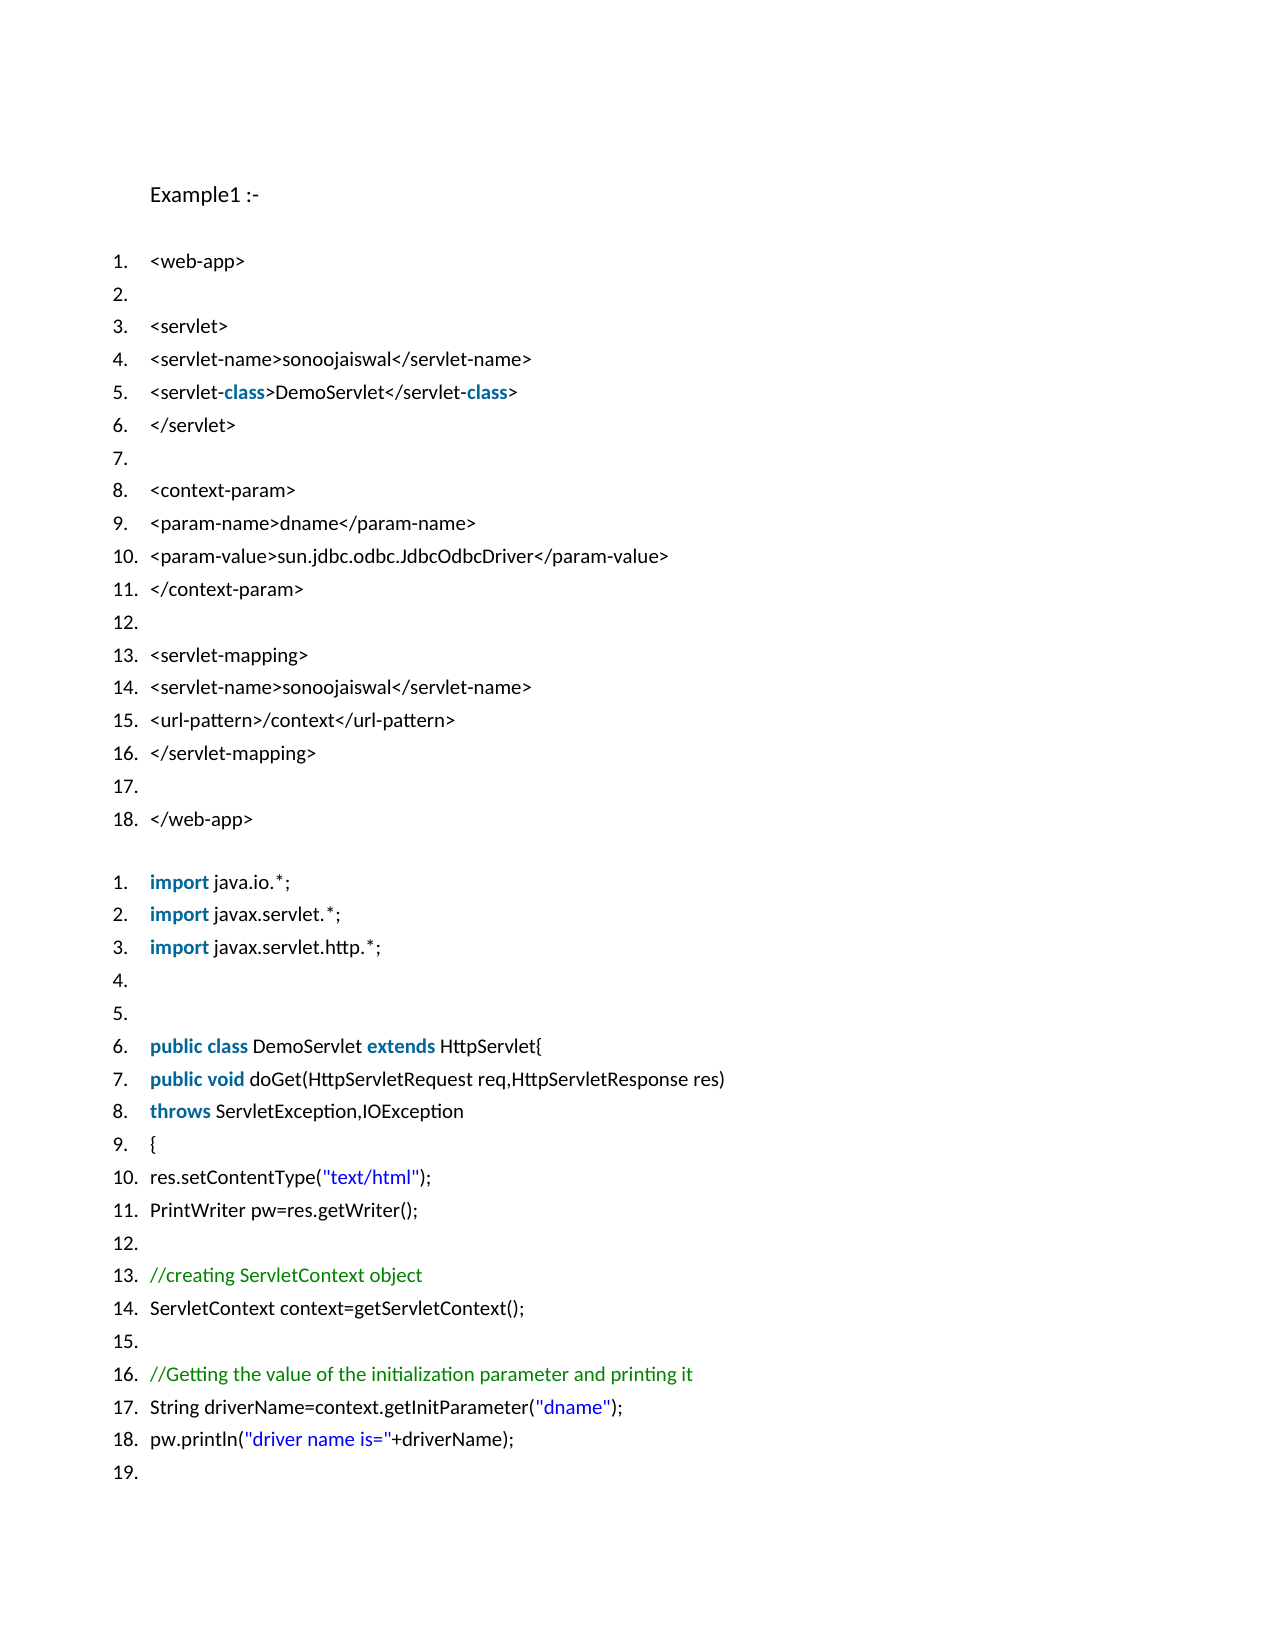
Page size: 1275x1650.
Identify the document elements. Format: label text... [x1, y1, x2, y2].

list String driverName=context.getInitParameter("dname"); [112, 1386, 1125, 1419]
list <web-app> [112, 241, 1125, 273]
list </context-param> [112, 569, 1125, 602]
list //creating ServletContext object [112, 1255, 1125, 1288]
list </servlet> [112, 405, 1125, 437]
list </web-app> [112, 798, 1125, 831]
list res.setContentType("text/html"); [112, 1157, 1125, 1189]
list <url-pattern>/context</url-pattern> [112, 700, 1125, 733]
list throws ServletException,IOException [112, 1091, 1125, 1124]
list pw.println("driver name is="+driverName); [112, 1419, 1125, 1452]
list public class DemoServlet extends HttpServlet{ [112, 1026, 1125, 1058]
list <param-value>sun.jdbc.odbc.JdbcOdbcDriver</param-value> [112, 536, 1125, 569]
list import javax.servlet.*; [112, 894, 1125, 927]
list <servlet-name>sonoojaiswal</servlet-name> [112, 667, 1125, 700]
list <context-param> [112, 470, 1125, 503]
list import java.io.*; [112, 861, 1125, 894]
list public void doGet(HttpServletRequest req,HttpServletResponse res) [112, 1058, 1125, 1091]
list <servlet-class>DemoServlet</servlet-class> [112, 372, 1125, 405]
list <servlet> [112, 306, 1125, 339]
list PrintWriter pw=res.getWriter(); [112, 1189, 1125, 1222]
list ServletContext context=getServletContext(); [112, 1288, 1125, 1321]
list //Getting the value of the initialization parameter and printing it [112, 1354, 1125, 1386]
list import javax.servlet.http.*; [112, 927, 1125, 960]
list <param-name>dname</param-name> [112, 503, 1125, 536]
text Example1 :- [150, 180, 1125, 208]
list { [112, 1124, 1125, 1157]
list <servlet-name>sonoojaiswal</servlet-name> [112, 339, 1125, 372]
list </servlet-mapping> [112, 733, 1125, 766]
list <servlet-mapping> [112, 634, 1125, 667]
